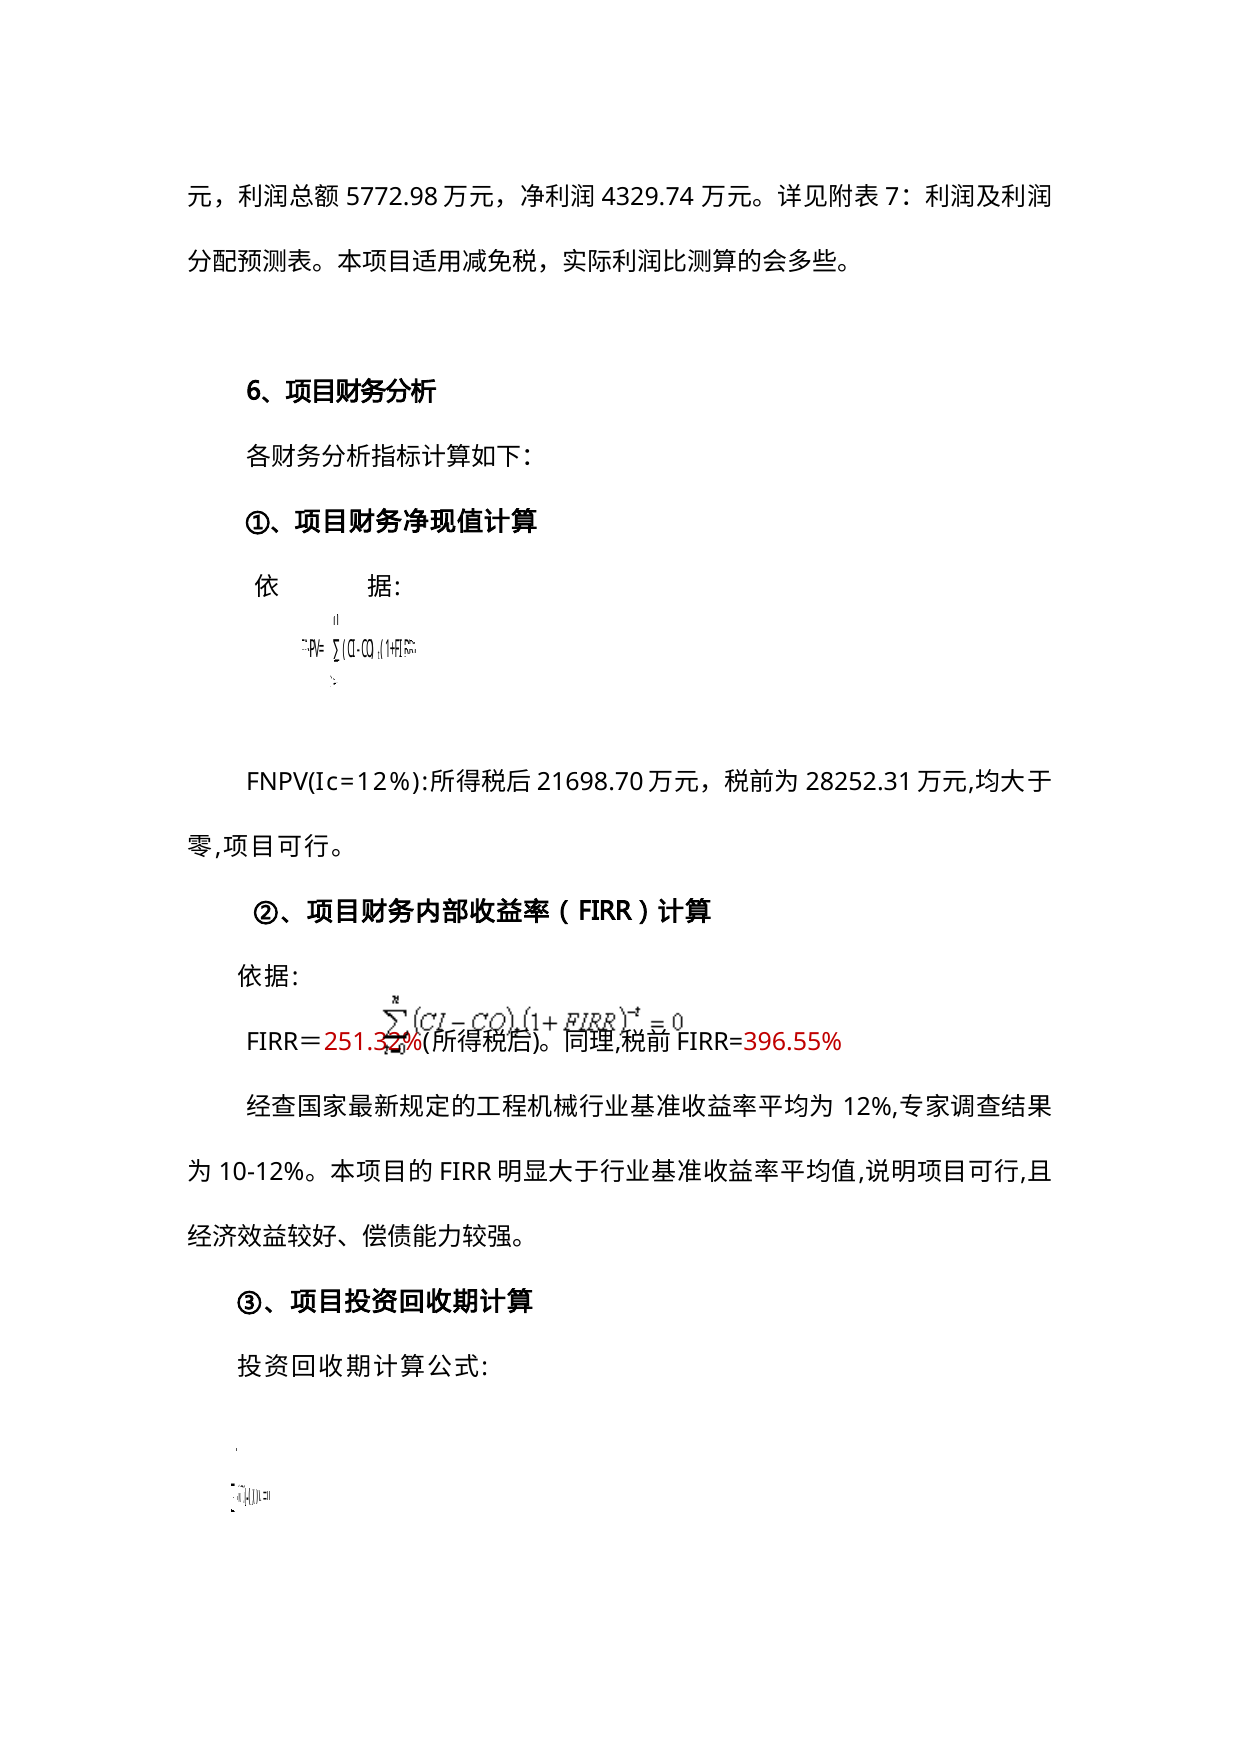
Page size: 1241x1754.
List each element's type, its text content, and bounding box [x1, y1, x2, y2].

text 依据: [187, 552, 1053, 617]
text 经查国家最新规定的工程机械行业基准收益率平均为12%,专家调查结果为10-12%。本项目的FIRR明显大于行业基准收益率平均值,说明项目可行,且经济效益较好、偿债能力较强。 [187, 1072, 1053, 1267]
text FIRR＝251.32%(所得税后)。同理,税前FIRR=396.55% [187, 1007, 1053, 1072]
text 6、项目财务分析 [187, 357, 1053, 422]
text FNPV(Ic=12%):所得税后21698.70万元，税前为28252.31万元,均大于零,项目可行。 [187, 747, 1053, 877]
text ②、项目财务内部收益率（FIRR）计算 [187, 877, 1053, 942]
text ①、项目财务净现值计算 [187, 487, 1053, 552]
picture [343, 988, 689, 1061]
text 各财务分析指标计算如下： [187, 422, 1053, 487]
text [187, 162, 1053, 292]
text 投资回收期计算公式: [187, 1332, 1053, 1397]
text ③、项目投资回收期计算 [187, 1267, 1053, 1332]
text 依据: [187, 942, 1053, 1007]
